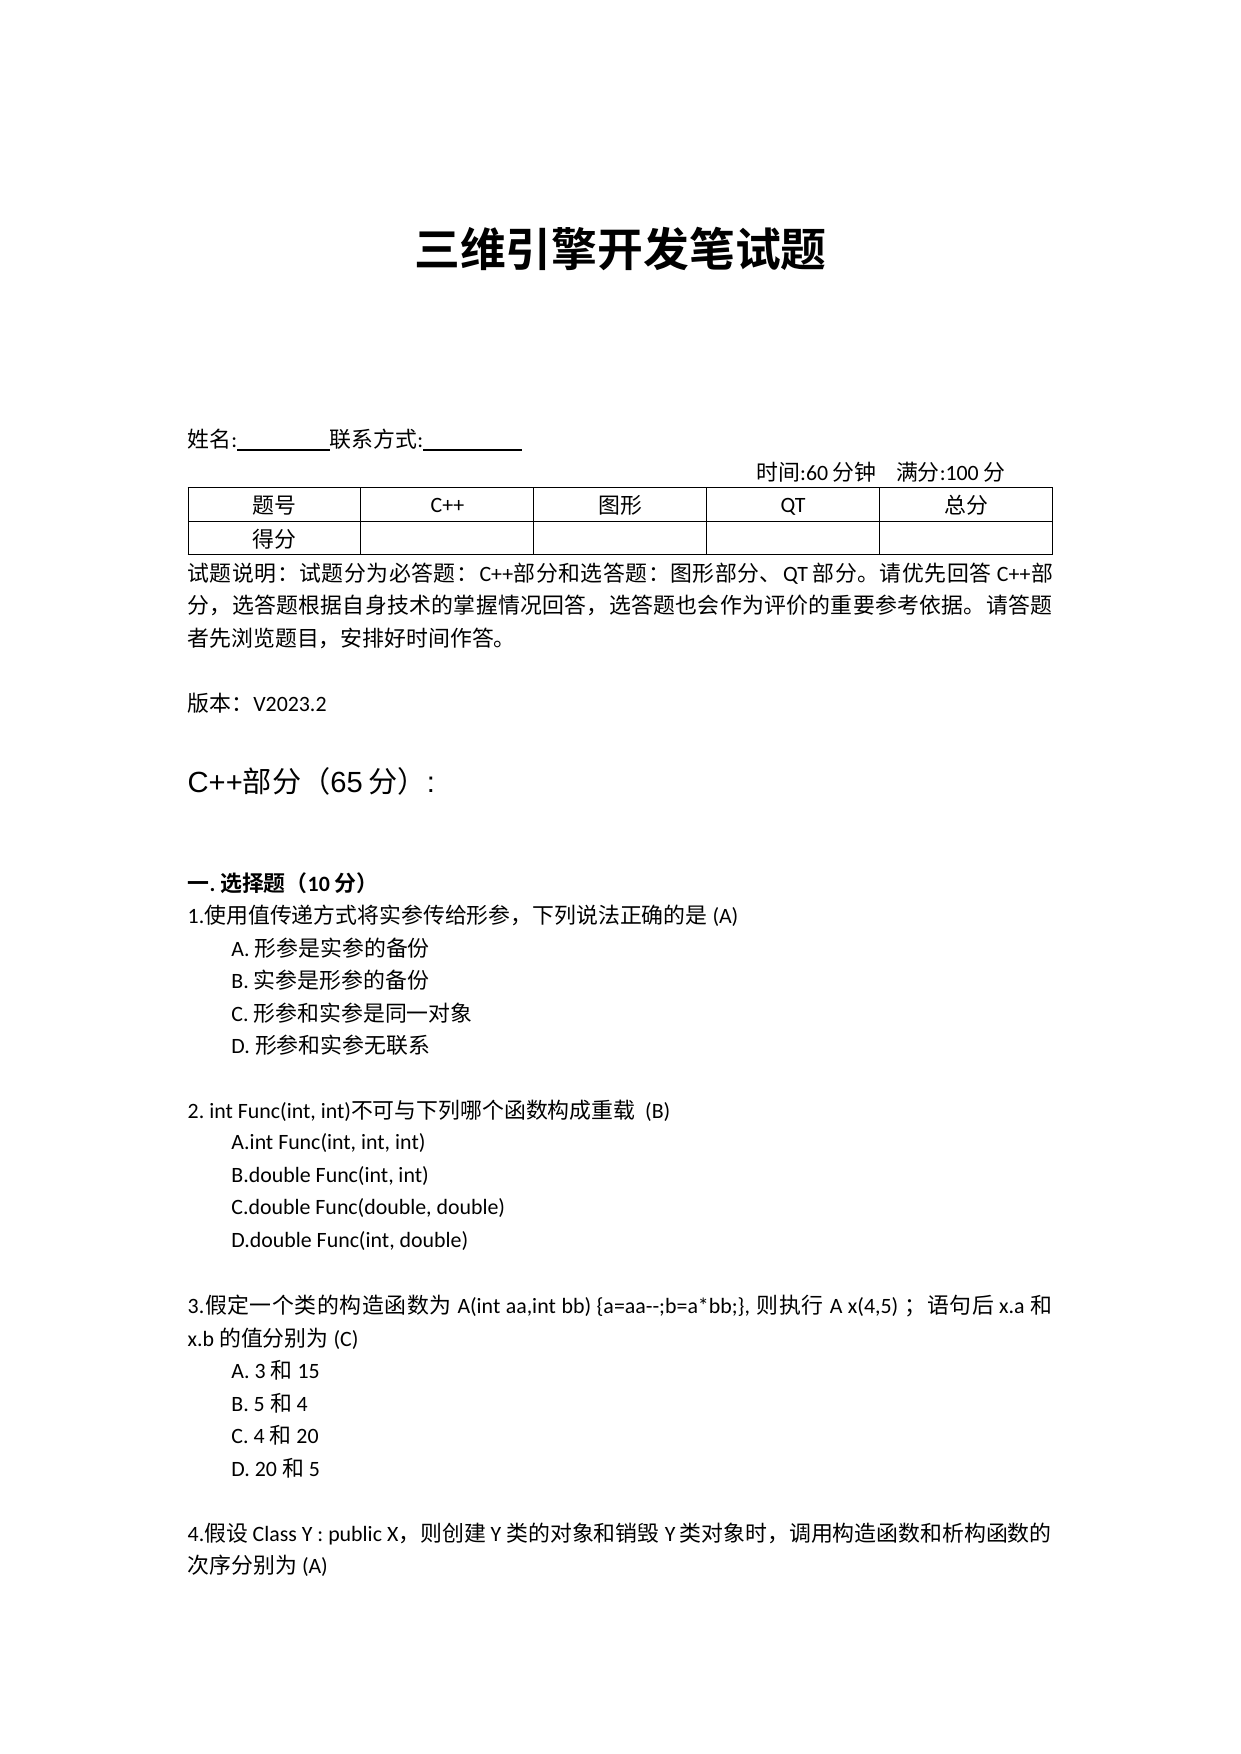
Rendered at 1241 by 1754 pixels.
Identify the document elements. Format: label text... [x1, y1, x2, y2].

text C.double Func(double, double) [187, 1190, 1053, 1223]
table_cell [880, 522, 1052, 554]
table_header 总分 [880, 488, 1052, 521]
table_cell [707, 522, 879, 554]
table_header QT [707, 488, 879, 521]
table_header C++ [361, 488, 533, 521]
table_cell [361, 522, 533, 554]
text 姓名: 联系方式: [187, 422, 1053, 454]
text D. 20 和 5 [187, 1450, 1053, 1483]
text 试题说明：试题分为必答题：C++部分和选答题：图形部分、QT部分。请优先回答C++部分，选答题根据自身技术的掌握情况回答，选答题也会作为评价的重要参考依据。请答题者先浏览题目，安排好时间作答。 [187, 555, 1053, 653]
text C. 4 和 20 [187, 1418, 1053, 1450]
text 3.假定一个类的构造函数为A(int aa,int bb) {a=aa--;b=a*bb;}, 则执行 A x(4,5) ；语句后x.a 和 x.b 的值分别为 (C) [187, 1288, 1053, 1353]
text D.double Func(int, double) [187, 1223, 1053, 1255]
text A. 3 和 15 [187, 1353, 1053, 1385]
table_header 图形 [534, 488, 706, 521]
table_cell 得分 [189, 522, 360, 554]
table_header 题号 [189, 488, 360, 521]
list 选择题（10分） [187, 865, 1053, 898]
text D. 形参和实参无联系 [187, 1028, 1053, 1060]
text C. 形参和实参是同一对象 [187, 995, 1053, 1028]
text B. 5 和 4 [187, 1385, 1053, 1418]
text A.int Func(int, int, int) [187, 1125, 1053, 1158]
text B.double Func(int, int) [187, 1158, 1053, 1190]
text 1.使用值传递方式将实参传给形参，下列说法正确的是 (A) [187, 898, 1053, 930]
text 4.假设Class Y : public X，则创建Y 类的对象和销毁 Y类对象时，调用构造函数和析构函数的次序分别为 (A) [187, 1515, 1053, 1580]
text 2. int Func(int, int)不可与下列哪个函数构成重载 (B) [187, 1093, 1053, 1125]
text B. 实参是形参的备份 [187, 963, 1053, 995]
text A. 形参是实参的备份 [187, 930, 1053, 963]
subtitle C++部分（65分）: [187, 747, 1053, 812]
text 版本：V2023.2 [187, 685, 1053, 718]
text 时间:60分钟 满分:100分 [712, 454, 1053, 487]
table_cell [534, 522, 706, 554]
subtitle 三维引擎开发笔试题 [187, 197, 1053, 295]
